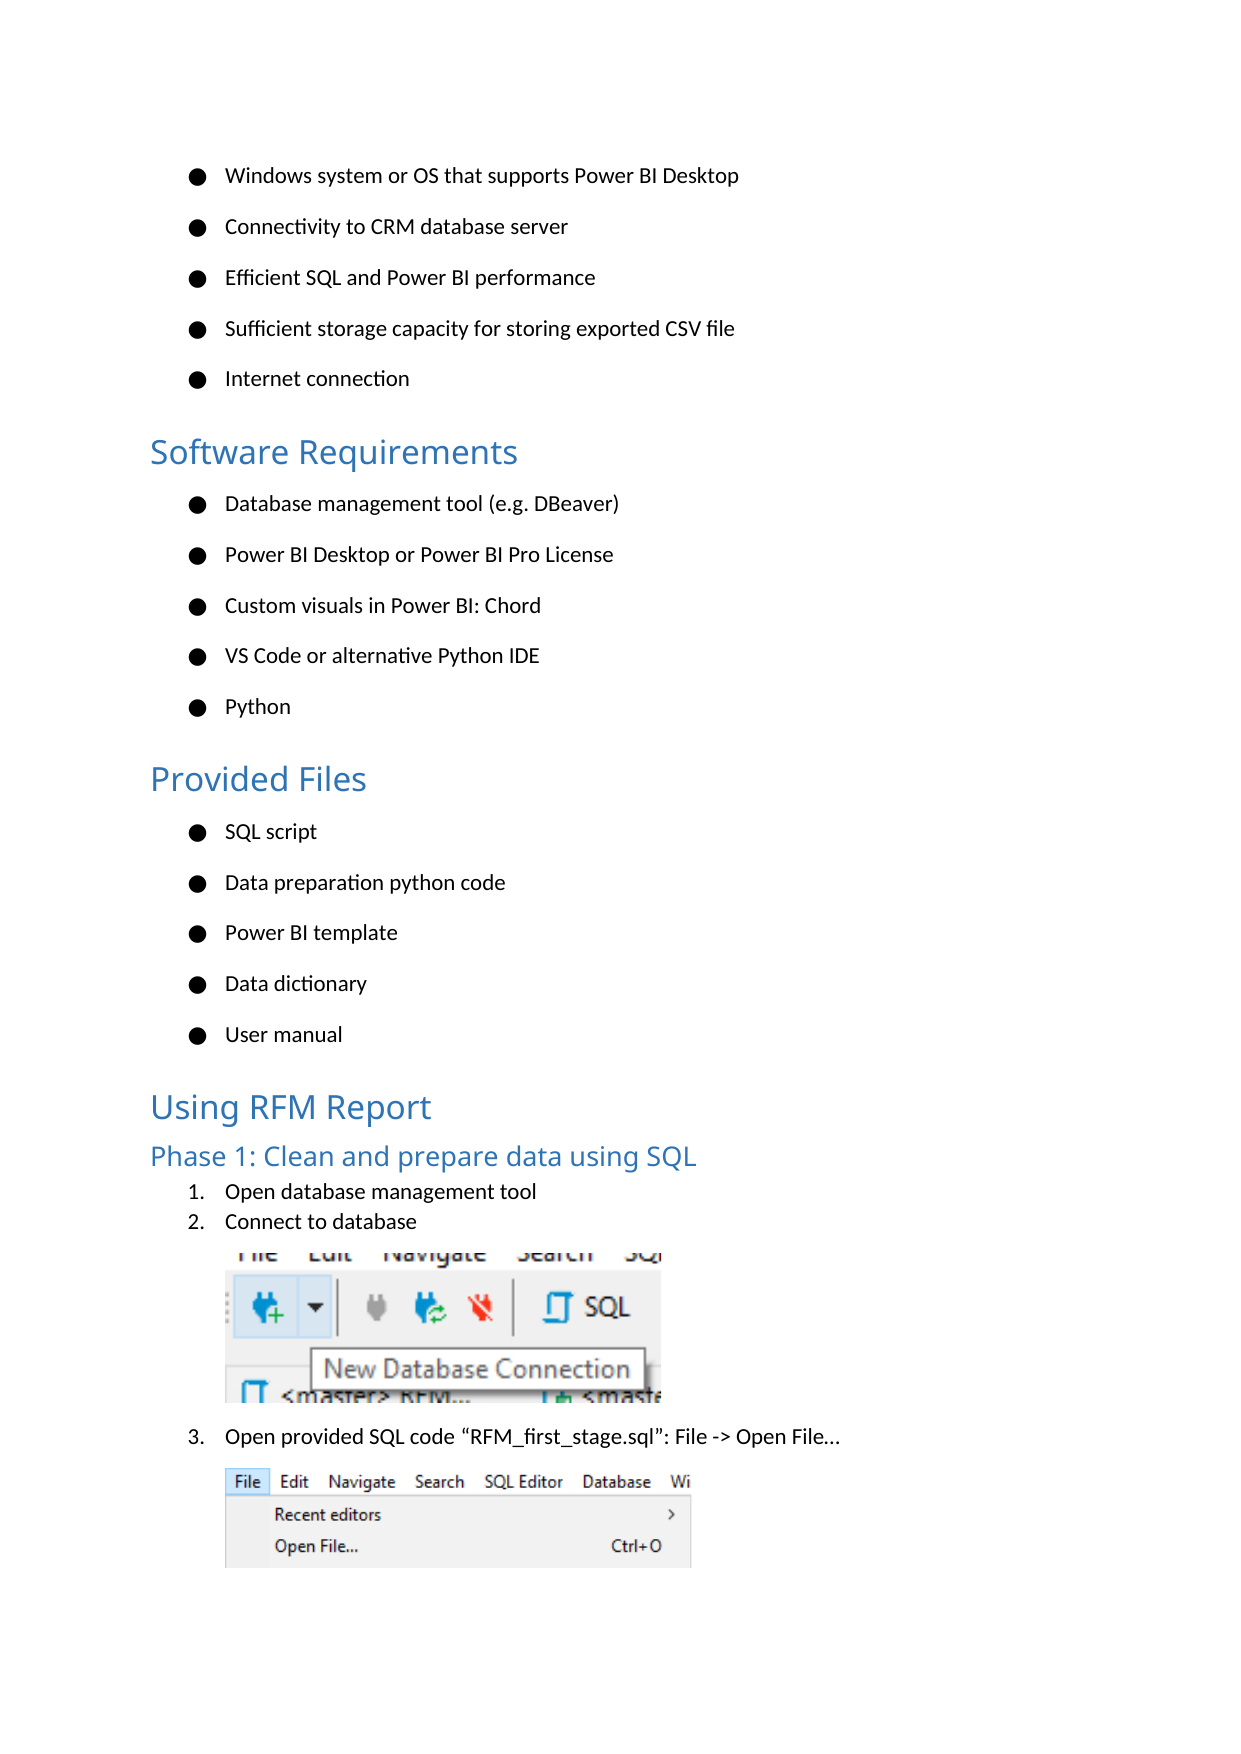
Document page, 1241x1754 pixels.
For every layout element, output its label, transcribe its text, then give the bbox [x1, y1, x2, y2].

list Power BI Desktop or Power BI Pro License [187, 528, 1090, 575]
list SQL script [187, 805, 1090, 852]
list Data preparation python code [187, 856, 1090, 903]
list Connectivity to CRM database server [187, 201, 1090, 248]
subtitle Using RFM Report [150, 1084, 1090, 1129]
list Sufficient storage capacity for storing exported CSV file [187, 302, 1090, 349]
list Connect to database [187, 1207, 1090, 1235]
list Custom visuals in Power BI: Chord [187, 579, 1090, 626]
list Power BI template [187, 907, 1090, 954]
list Open database management tool [187, 1177, 1090, 1205]
subtitle Phase 1: Clean and prepare data using SQL [150, 1137, 1090, 1174]
list Open provided SQL code “RFM_first_stage.sql”: File -> Open File… [187, 1422, 1090, 1450]
list Database management tool (e.g. DBeaver) [187, 478, 1090, 524]
list VS Code or alternative Python IDE [187, 630, 1090, 677]
list Windows system or OS that supports Power BI Desktop [187, 150, 1090, 197]
list Internet connection [187, 353, 1090, 400]
picture [225, 1253, 662, 1403]
list Data dictionary [187, 957, 1090, 1004]
list User manual [187, 1008, 1090, 1055]
picture [225, 1468, 692, 1568]
subtitle Provided Files [150, 756, 1090, 802]
subtitle Software Requirements [150, 429, 1090, 474]
list Python [187, 681, 1090, 727]
list Efficient SQL and Power BI performance [187, 251, 1090, 298]
